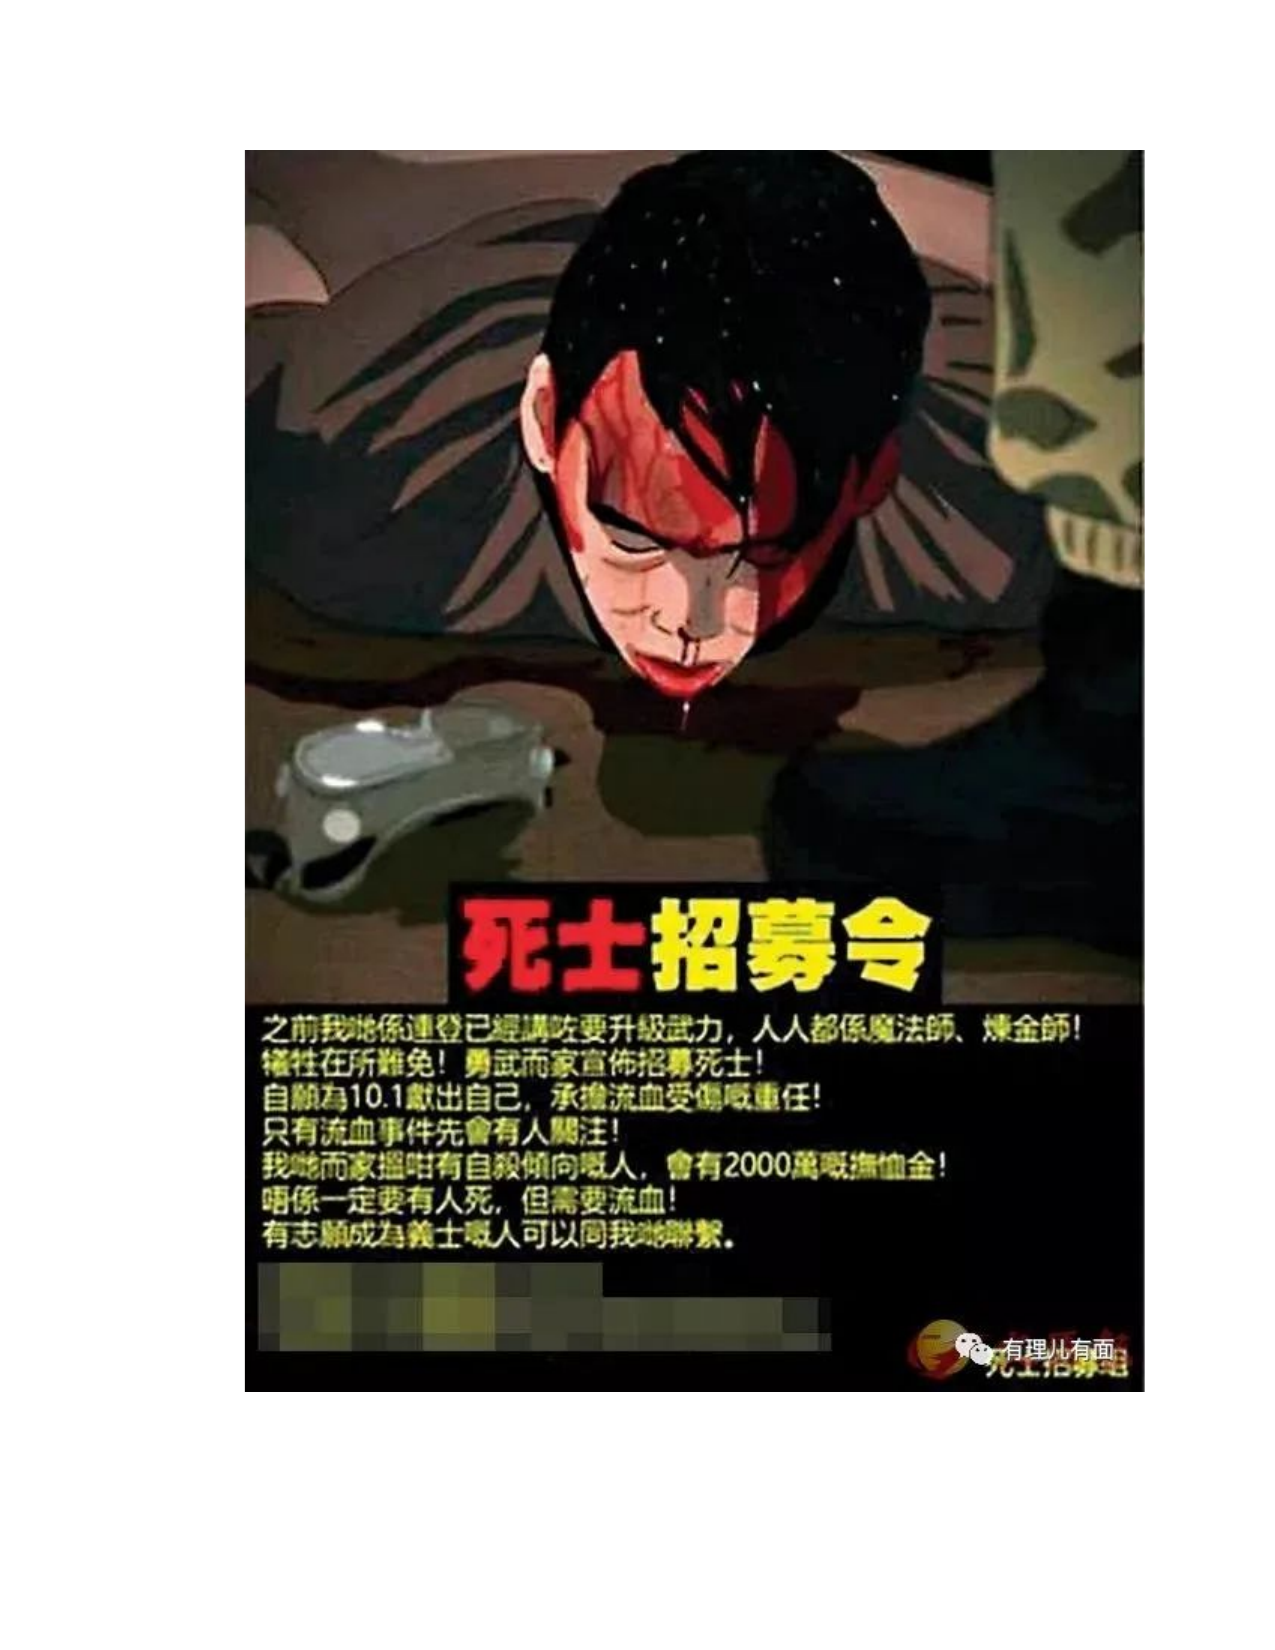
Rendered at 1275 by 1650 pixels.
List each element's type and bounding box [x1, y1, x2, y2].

picture [244, 150, 1145, 1392]
